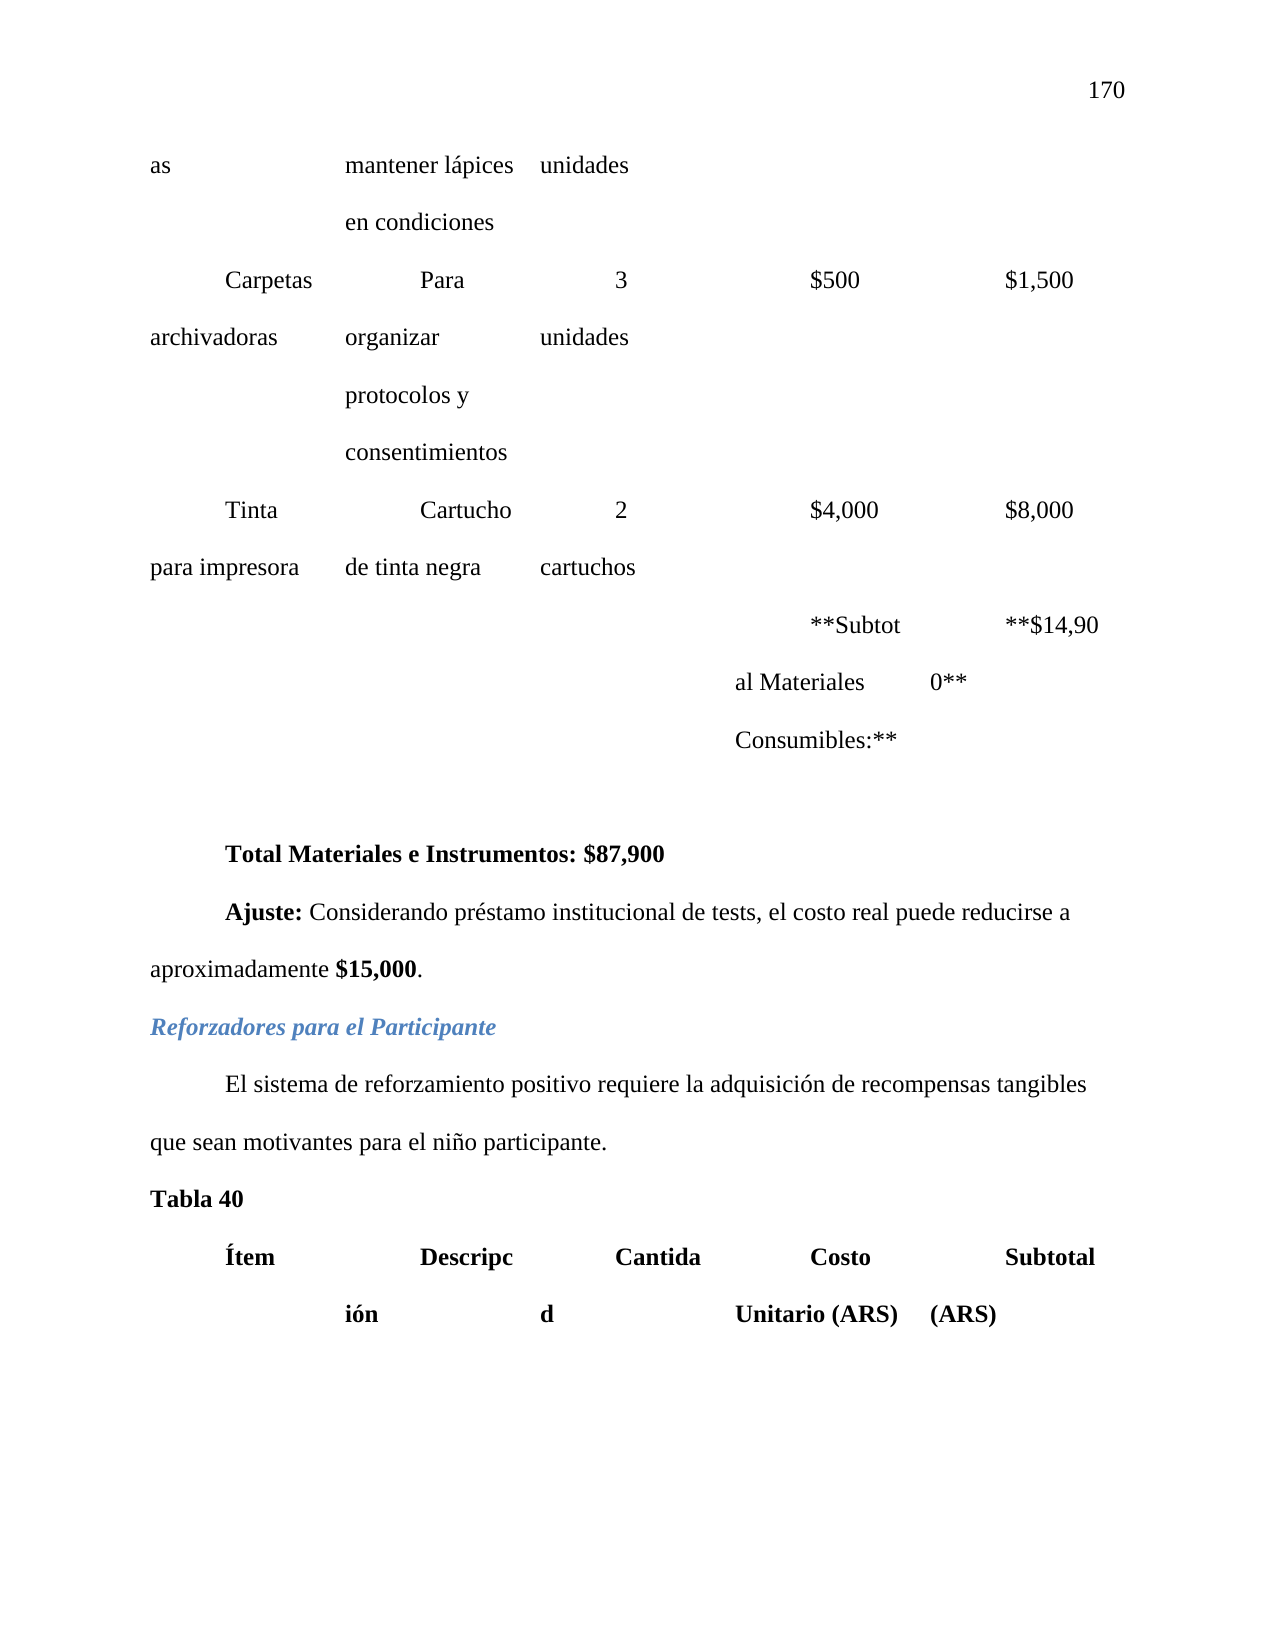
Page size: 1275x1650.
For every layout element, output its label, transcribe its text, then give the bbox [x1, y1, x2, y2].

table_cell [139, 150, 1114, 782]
text Total Materiales e Instrumentos: $87,900 [150, 839, 1125, 868]
text Tabla 40 [150, 1184, 1125, 1213]
text Ajuste: Considerando préstamo institucional de tests, el costo real puede reducirse a aproximadamente $15,000. [150, 897, 1125, 983]
text El sistema de reforzamiento positivo requiere la adquisición de recompensas tangibles que sean motivantes para el niño participante. [150, 1069, 1125, 1156]
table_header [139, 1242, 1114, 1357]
subtitle Reforzadores para el Participante [150, 1012, 1125, 1041]
